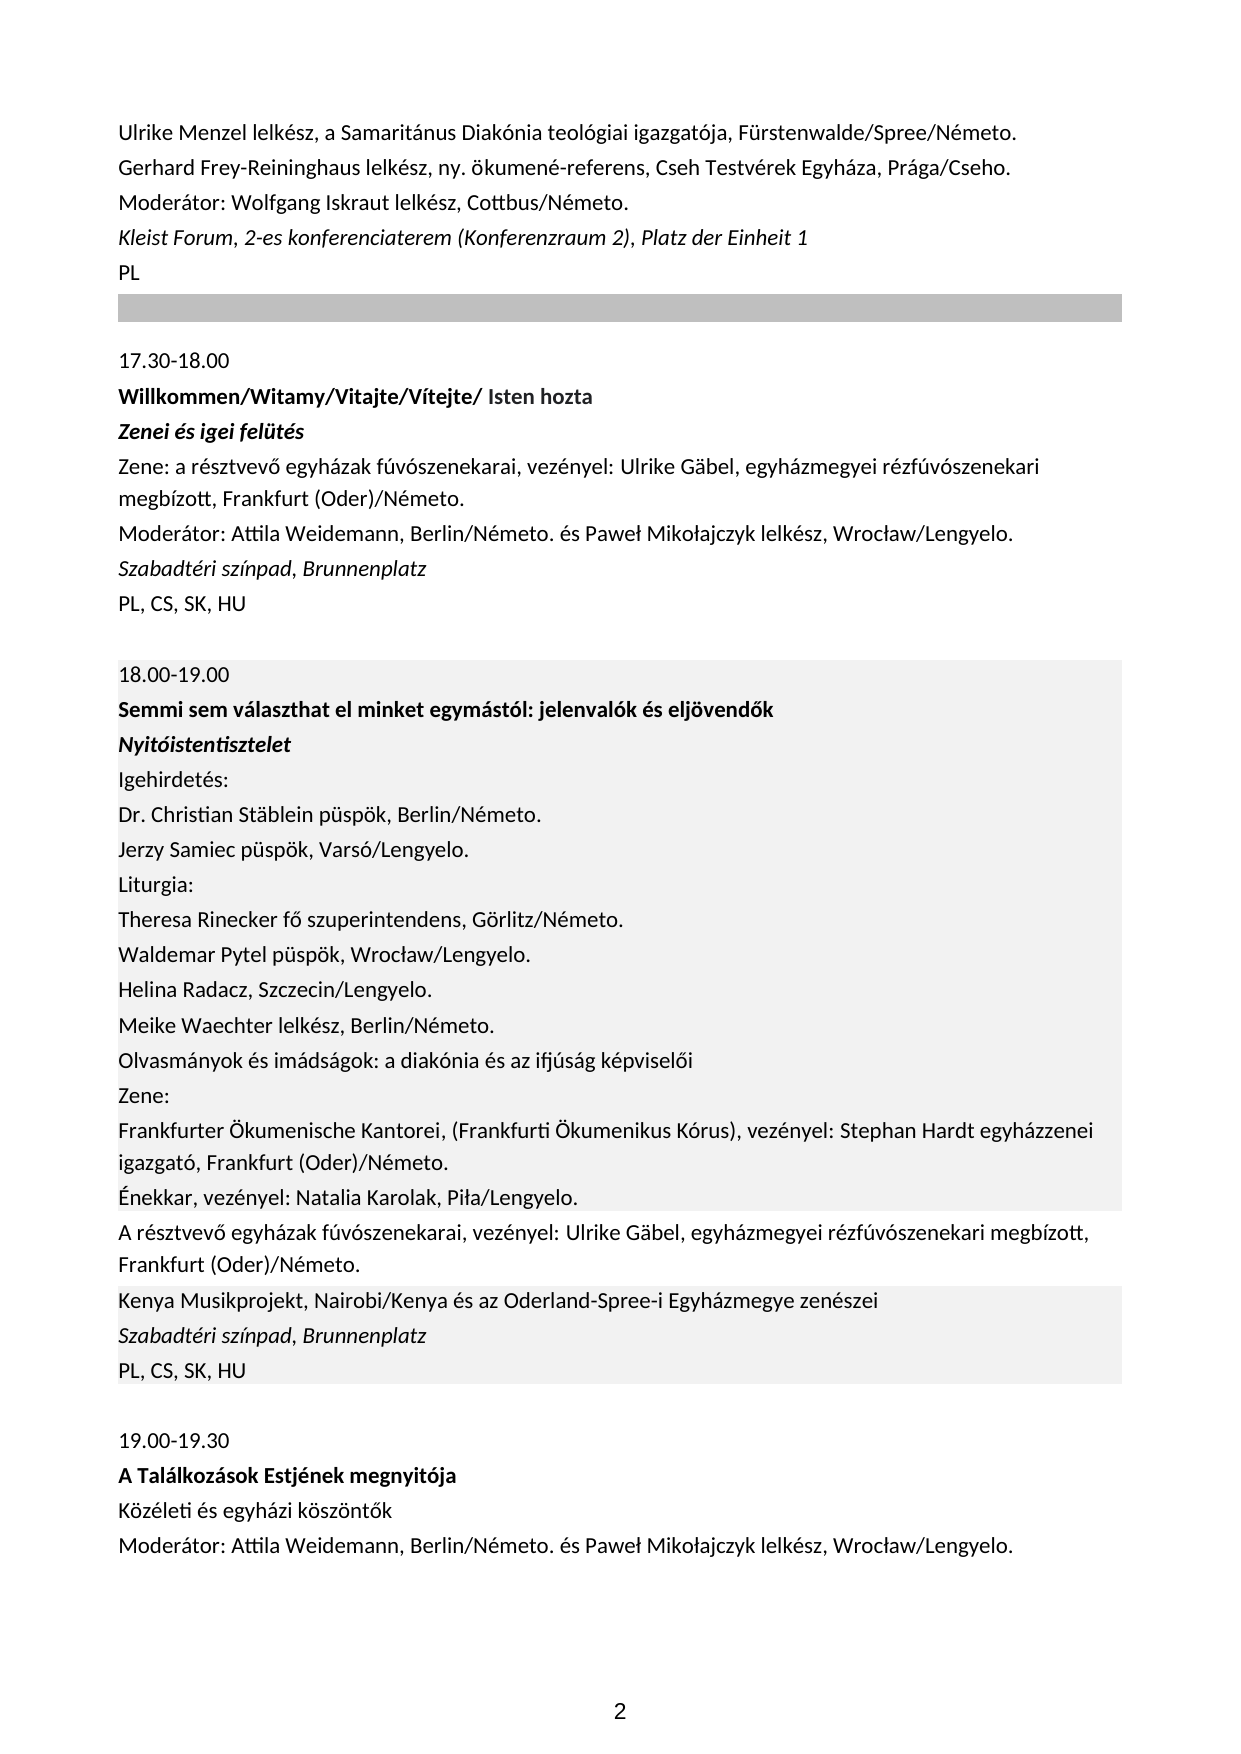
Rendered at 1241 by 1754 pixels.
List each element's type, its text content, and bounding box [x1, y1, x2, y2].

text Moderátor: Attila Weidemann, Berlin/Németo. és Paweł Mikołajczyk lelkész, Wrocław/Lengyelo. [118, 519, 1122, 547]
text Zene: [118, 1081, 1122, 1109]
text Kenya Musikprojekt, Nairobi/Kenya és az Oderland-Spree-i Egyházmegye zenészei [118, 1286, 1122, 1314]
text 17.30-18.00 [118, 347, 1122, 375]
text Dr. Christian Stäblein püspök, Berlin/Németo. [118, 800, 1122, 828]
text Semmi sem választhat el minket egymástól: jelenvalók és eljövendők [118, 695, 1122, 723]
text Nyitóistentisztelet [118, 730, 1122, 758]
text Waldemar Pytel püspök, Wrocław/Lengyelo. [118, 941, 1122, 968]
text Zene: a résztvevő egyházak fúvószenekarai, vezényel: Ulrike Gäbel, egyházmegyei rézfúvószenekari megbízott, Frankfurt (Oder)/Németo. [118, 452, 1122, 512]
text Frankfurter Ökumenische Kantorei, (Frankfurti Ökumenikus Kórus), vezényel: Stephan Hardt egyházzenei igazgató, Frankfurt (Oder)/Németo. [118, 1116, 1122, 1176]
text Énekkar, vezényel: Natalia Karolak, Piła/Lengyelo. [118, 1183, 1122, 1211]
text Gerhard Frey-Reininghaus lelkész, ny. ökumené-referens, Cseh Testvérek Egyháza, Prága/Cseho. [118, 153, 1122, 181]
text Közéleti és egyházi köszöntők [118, 1496, 1122, 1524]
text Meike Waechter lelkész, Berlin/Németo. [118, 1011, 1122, 1039]
text A résztvevő egyházak fúvószenekarai, vezényel: Ulrike Gäbel, egyházmegyei rézfúvószenekari megbízott, Frankfurt (Oder)/Németo. [118, 1218, 1122, 1279]
text Helina Radacz, Szczecin/Lengyelo. [118, 976, 1122, 1004]
text Olvasmányok és imádságok: a diakónia és az ifjúság képviselői [118, 1046, 1122, 1074]
text A Találkozások Estjének megnyitója [118, 1461, 1122, 1489]
text Kleist Forum, 2-es konferenciaterem (Konferenzraum 2), Platz der Einheit 1 [118, 223, 1122, 251]
text PL, CS, SK, HU [118, 589, 1122, 617]
text Jerzy Samiec püspök, Varsó/Lengyelo. [118, 835, 1122, 863]
text Szabadtéri színpad, Brunnenplatz [118, 554, 1122, 582]
text Szabadtéri színpad, Brunnenplatz [118, 1321, 1122, 1349]
text 19.00-19.30 [118, 1426, 1122, 1454]
text Zenei és igei felütés [118, 417, 1122, 445]
text Igehirdetés: [118, 765, 1122, 793]
text Theresa Rinecker fő szuperintendens, Görlitz/Németo. [118, 905, 1122, 933]
text PL, CS, SK, HU [118, 1356, 1122, 1384]
text Moderátor: Attila Weidemann, Berlin/Németo. és Paweł Mikołajczyk lelkész, Wrocław/Lengyelo. [118, 1531, 1122, 1559]
text Willkommen/Witamy/Vitajte/Vítejte/ Isten hozta [118, 382, 1122, 410]
text Liturgia: [118, 870, 1122, 898]
text Ulrike Menzel lelkész, a Samaritánus Diakónia teológiai igazgatója, Fürstenwalde/Spree/Németo. [118, 118, 1122, 146]
text Moderátor: Wolfgang Iskraut lelkész, Cottbus/Németo. [118, 188, 1122, 216]
text PL [118, 258, 1122, 287]
text 18.00-19.00 [118, 660, 1122, 688]
